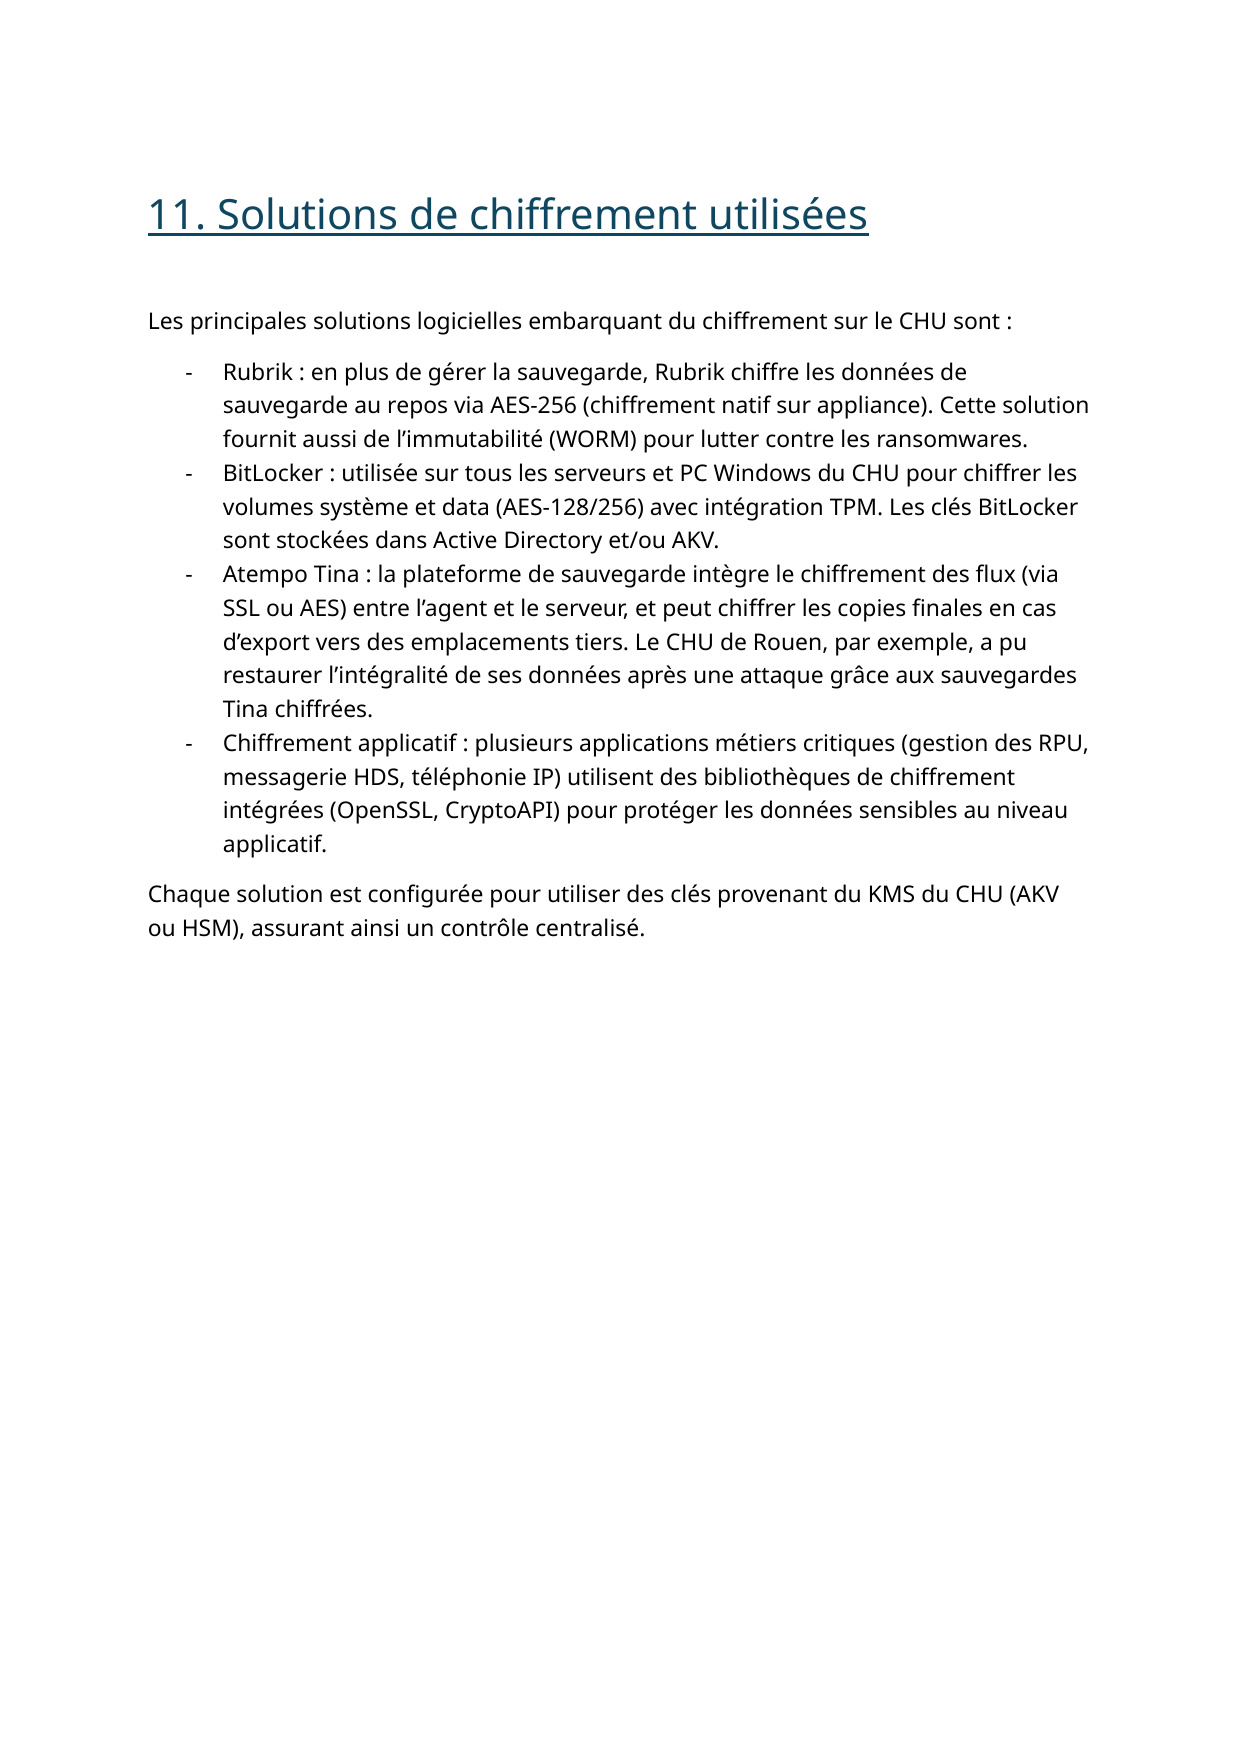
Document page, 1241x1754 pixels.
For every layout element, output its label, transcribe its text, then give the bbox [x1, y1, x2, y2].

text Chaque solution est configurée pour utiliser des clés provenant du KMS du CHU (AKV ou HSM), assurant ainsi un contrôle centralisé. [148, 878, 1093, 943]
list Atempo Tina : la plateforme de sauvegarde intègre le chiffrement des flux (via SSL ou AES) entre l’agent et le serveur, et peut chiffrer les copies finales en cas d’export vers des emplacements tiers. Le CHU de Rouen, par exemple, a pu restaurer l’intégralité de ses données après une attaque grâce aux sauvegardes Tina chiffrées. [185, 558, 1093, 724]
subtitle 11. Solutions de chiffrement utilisées [148, 185, 1093, 242]
list BitLocker : utilisée sur tous les serveurs et PC Windows du CHU pour chiffrer les volumes système et data (AES-128/256) avec intégration TPM. Les clés BitLocker sont stockées dans Active Directory et/ou AKV. [185, 457, 1093, 556]
list Rubrik : en plus de gérer la sauvegarde, Rubrik chiffre les données de sauvegarde au repos via AES-256 (chiffrement natif sur appliance). Cette solution fournit aussi de l’immutabilité (WORM) pour lutter contre les ransomwares. [185, 356, 1093, 454]
text Les principales solutions logicielles embarquant du chiffrement sur le CHU sont : [148, 305, 1093, 336]
list Chiffrement applicatif : plusieurs applications métiers critiques (gestion des RPU, messagerie HDS, téléphonie IP) utilisent des bibliothèques de chiffrement intégrées (OpenSSL, CryptoAPI) pour protéger les données sensibles au niveau applicatif. [185, 727, 1093, 859]
